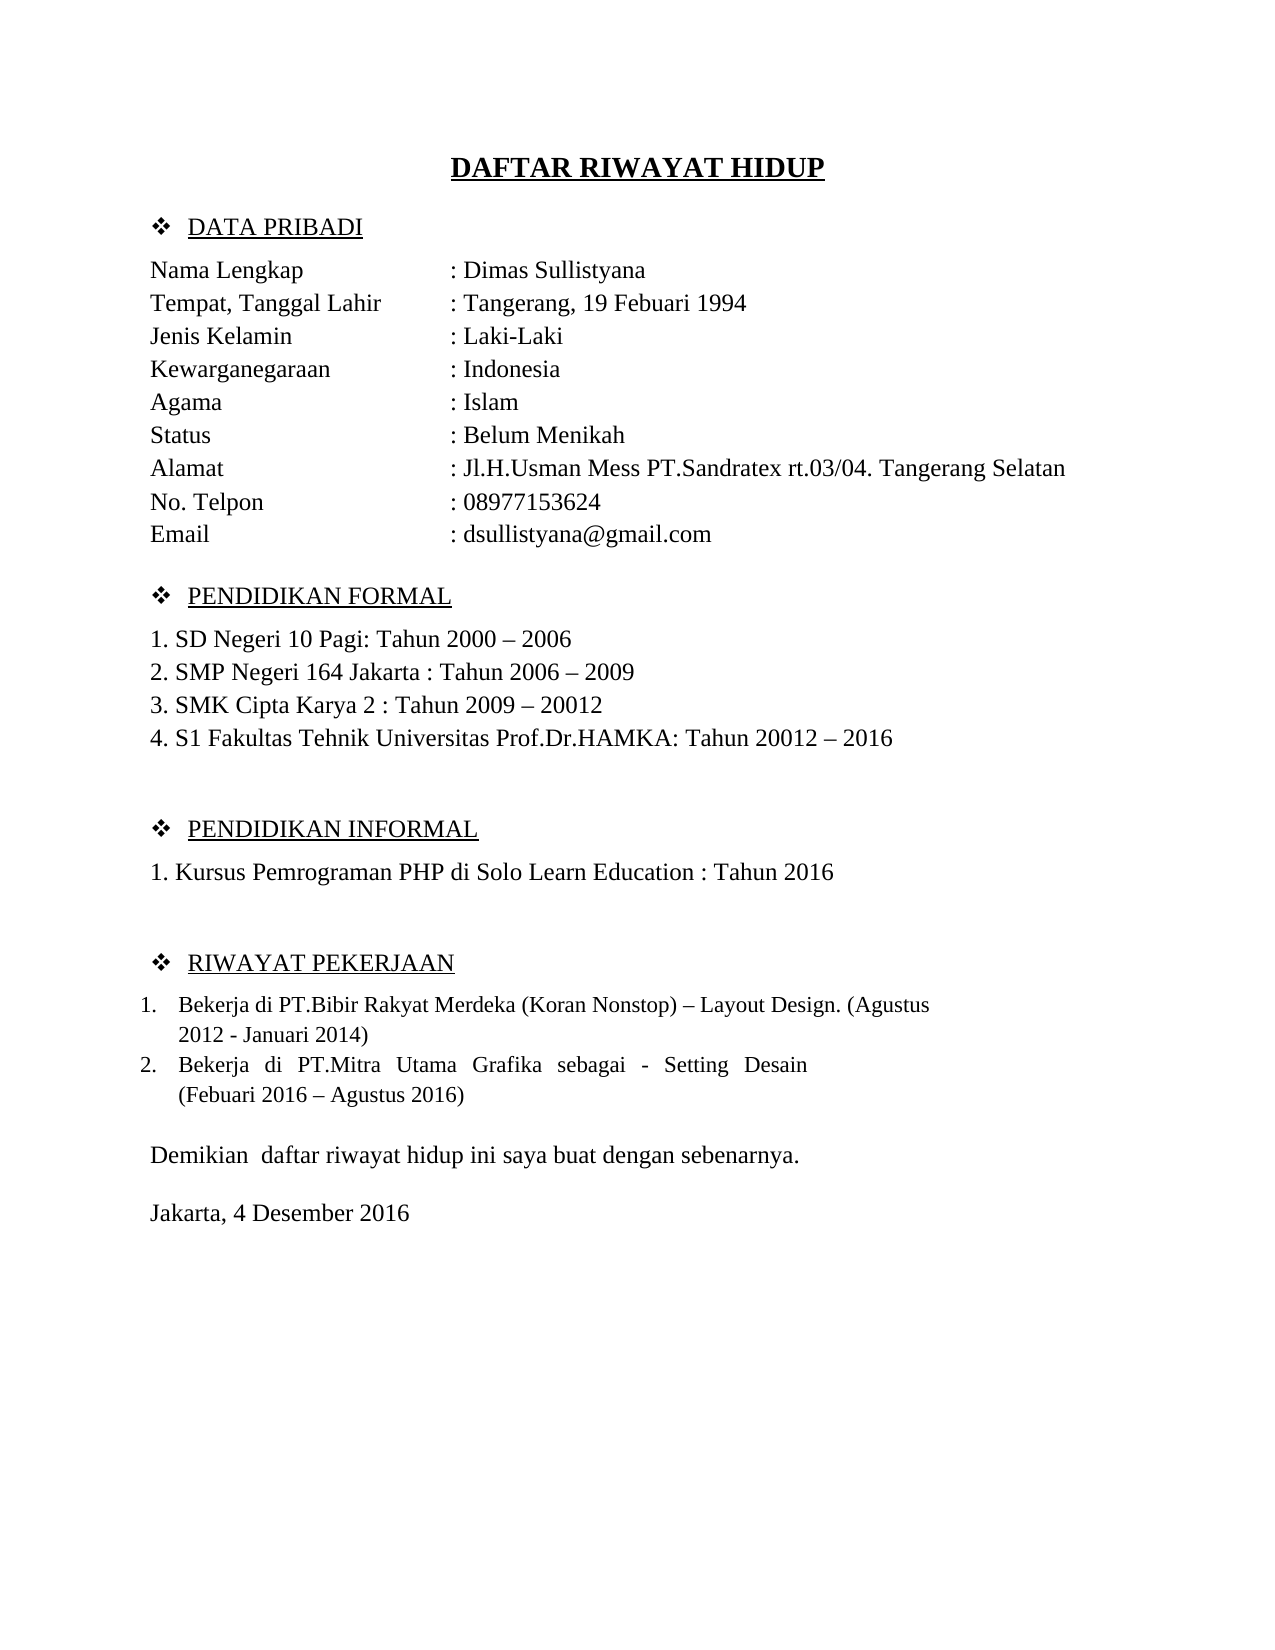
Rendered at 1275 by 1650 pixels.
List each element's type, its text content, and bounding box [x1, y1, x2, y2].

list RIWAYAT PEKERJAAN [150, 948, 1125, 976]
text 2. SMP Negeri 164 Jakarta : Tahun 2006 – 2009 [150, 657, 1125, 686]
text 3. SMK Cipta Karya 2 : Tahun 2009 – 20012 [150, 691, 1125, 719]
text Status : Belum Menikah [150, 421, 1125, 449]
text Jakarta, 4 Desember 2016 [150, 1198, 1125, 1227]
text DAFTAR RIWAYAT HIDUP [150, 150, 1125, 183]
text Kewarganegaraan : Indonesia [150, 354, 1125, 383]
text Tempat, Tanggal Lahir : Tangerang, 19 Febuari 1994 [150, 288, 1125, 317]
text Demikian daftar riwayat hidup ini saya buat dengan sebenarnya. [150, 1140, 1125, 1169]
text Alamat : Jl.H.Usman Mess PT.Sandratex rt.03/04. Tangerang Selatan [150, 453, 1125, 482]
text No. Telpon : 08977153624 [150, 487, 1125, 515]
list PENDIDIKAN FORMAL [150, 581, 1125, 610]
list Bekerja di PT.Mitra Utama Grafika sebagai - Setting Desain (Febuari 2016 – Agustus 2016) [140, 1051, 808, 1108]
list Bekerja di PT.Bibir Rakyat Merdeka (Koran Nonstop) – Layout Design. (Agustus 2012 - Januari 2014) [140, 991, 931, 1047]
text 4. S1 Fakultas Tehnik Universitas Prof.Dr.HAMKA: Tahun 20012 – 2016 [150, 723, 1125, 752]
text Email : dsullistyana@gmail.com [150, 519, 1125, 548]
list DATA PRIBADI [150, 212, 1125, 241]
text Agama : Islam [150, 387, 1125, 416]
text Nama Lengkap : Dimas Sullistyana [150, 255, 1125, 284]
text Jenis Kelamin : Laki-Laki [150, 321, 1125, 350]
text 1. SD Negeri 10 Pagi: Tahun 2000 – 2006 [150, 624, 1125, 653]
list PENDIDIKAN INFORMAL [150, 814, 1125, 843]
text 1. Kursus Pemrograman PHP di Solo Learn Education : Tahun 2016 [150, 857, 1125, 886]
